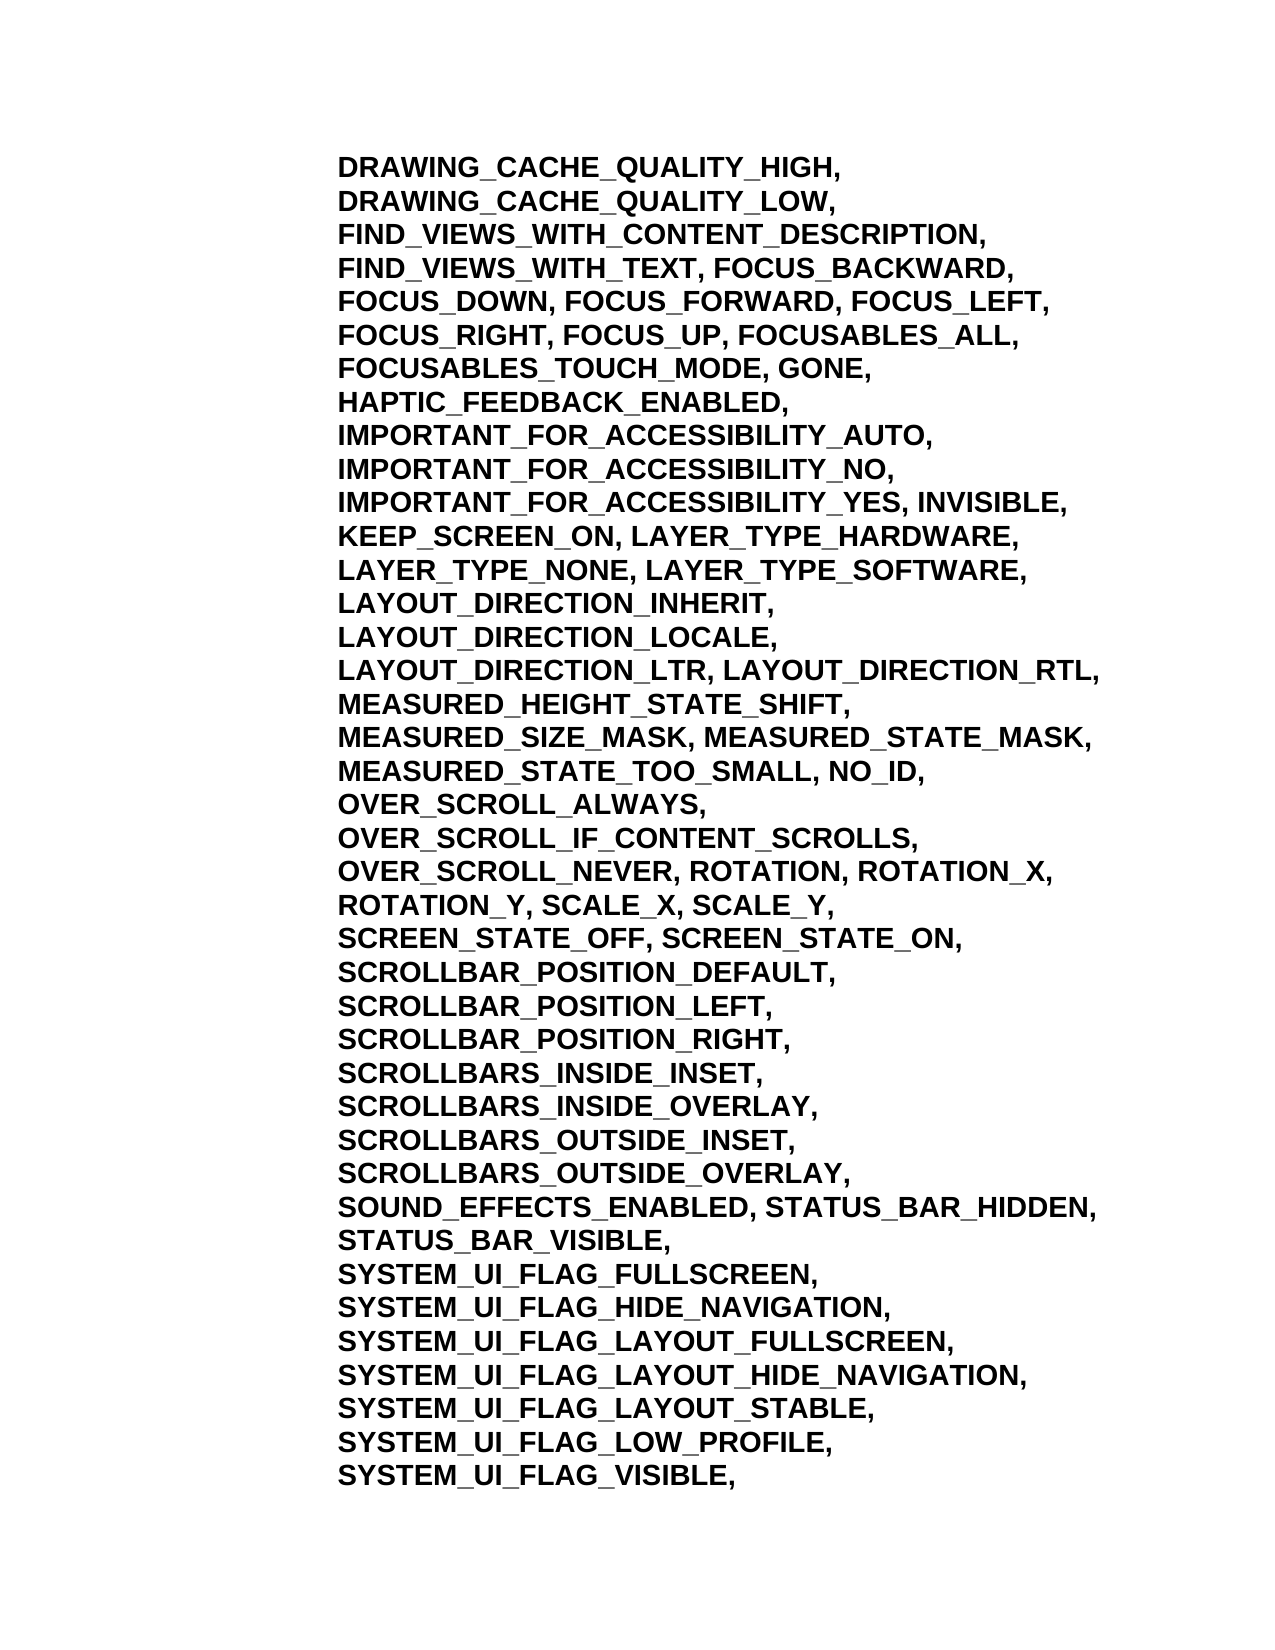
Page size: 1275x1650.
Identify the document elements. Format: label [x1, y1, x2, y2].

subtitle [300, 150, 1125, 1492]
